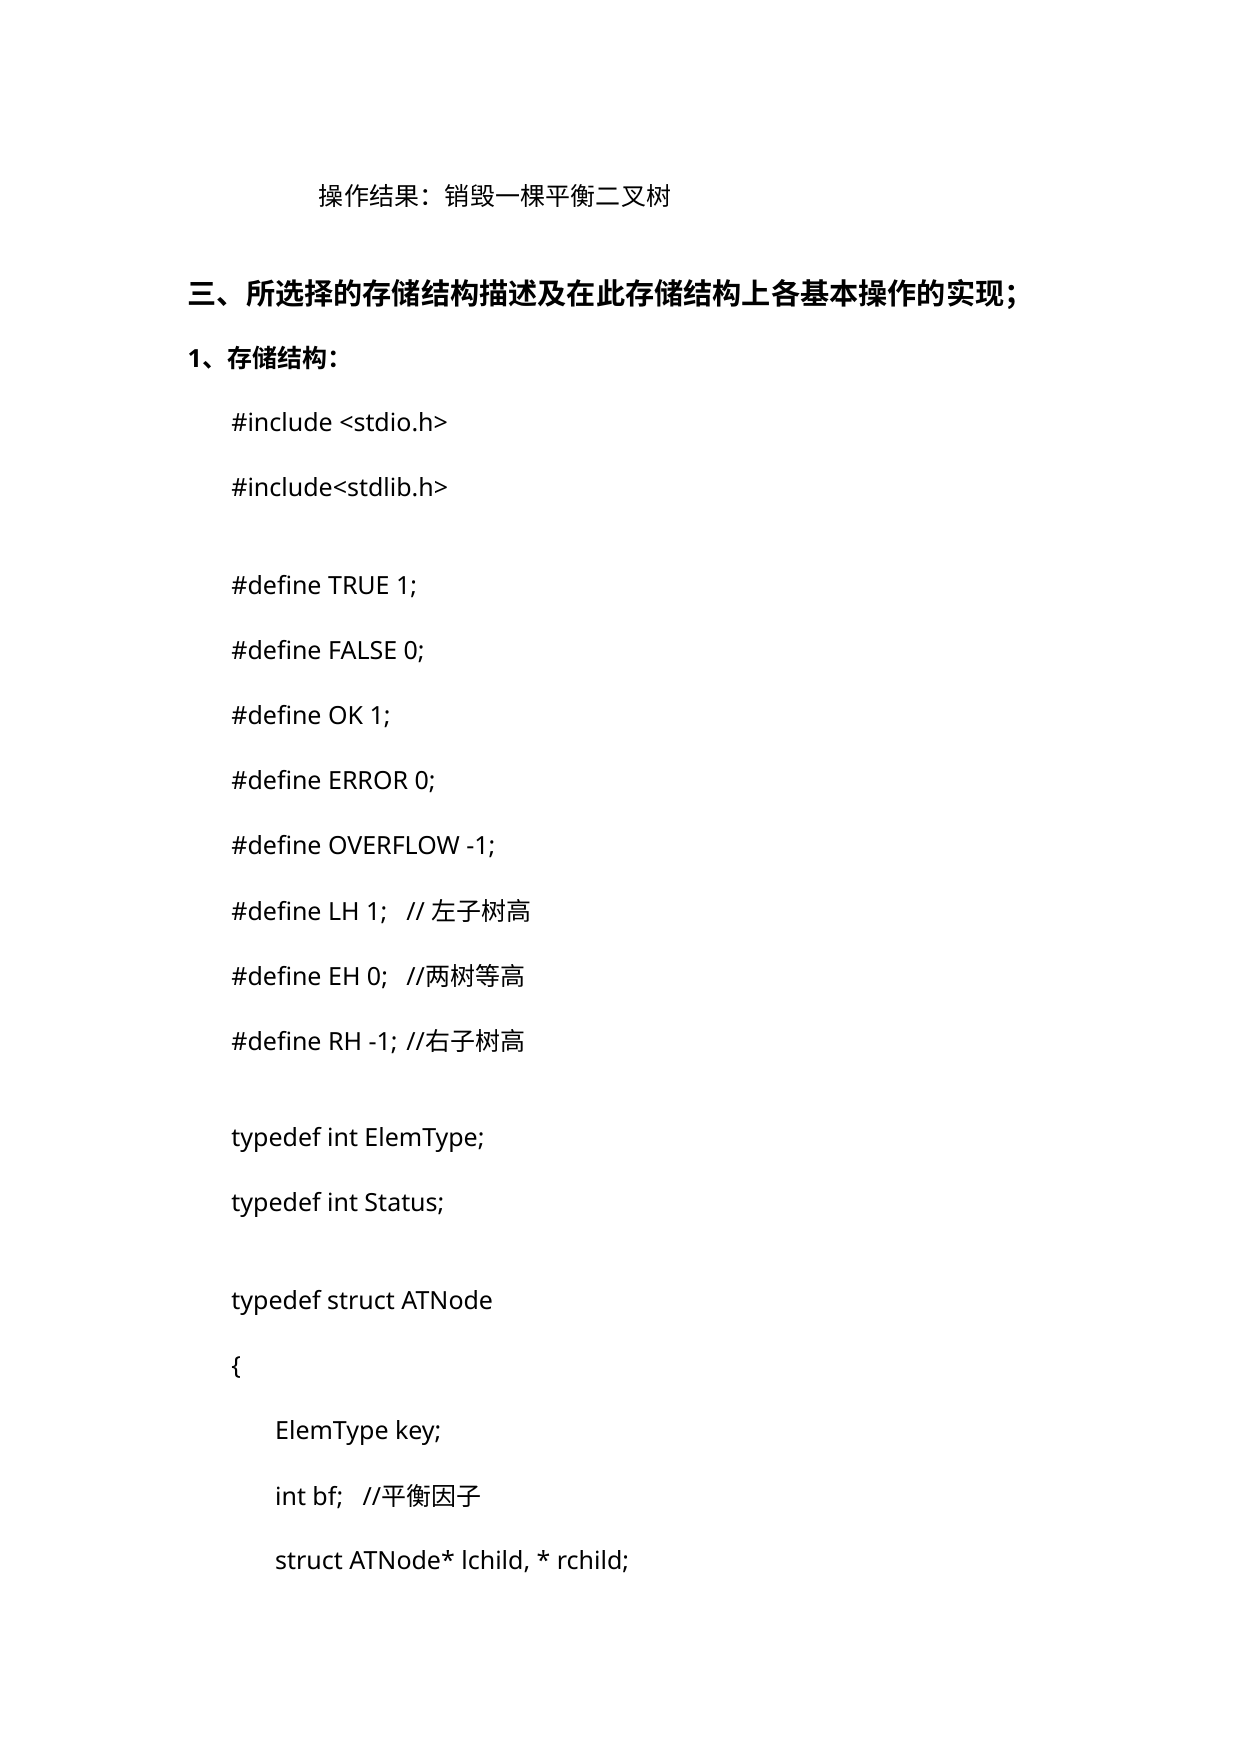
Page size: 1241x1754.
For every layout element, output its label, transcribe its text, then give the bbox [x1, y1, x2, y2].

text typedef int Status; [187, 1169, 1053, 1234]
text typedef int ElemType; [187, 1104, 1053, 1169]
text ElemType key; [187, 1397, 1053, 1462]
text #define FALSE 0; [187, 617, 1053, 682]
list 操作结果：销毁一棵平衡二叉树 [275, 162, 1053, 227]
text #define TRUE 1; [187, 552, 1053, 617]
text #define OVERFLOW -1; [187, 812, 1053, 877]
text struct ATNode* lchild, * rchild; [187, 1527, 1053, 1592]
text int bf; //平衡因子 [187, 1462, 1053, 1527]
text #include<stdlib.h> [187, 454, 1053, 519]
text #define EH 0; //两树等高 [187, 942, 1053, 1007]
text #include <stdio.h> [187, 389, 1053, 454]
text typedef struct ATNode [187, 1267, 1053, 1332]
text #define LH 1; // 左子树高 [187, 877, 1053, 942]
text #define RH -1; //右子树高 [187, 1007, 1053, 1072]
text { [187, 1332, 1053, 1397]
text #define OK 1; [187, 682, 1053, 747]
text #define ERROR 0; [187, 747, 1053, 812]
list 1、存储结构： [187, 324, 1053, 389]
list 三、所选择的存储结构描述及在此存储结构上各基本操作的实现； [187, 259, 1053, 324]
